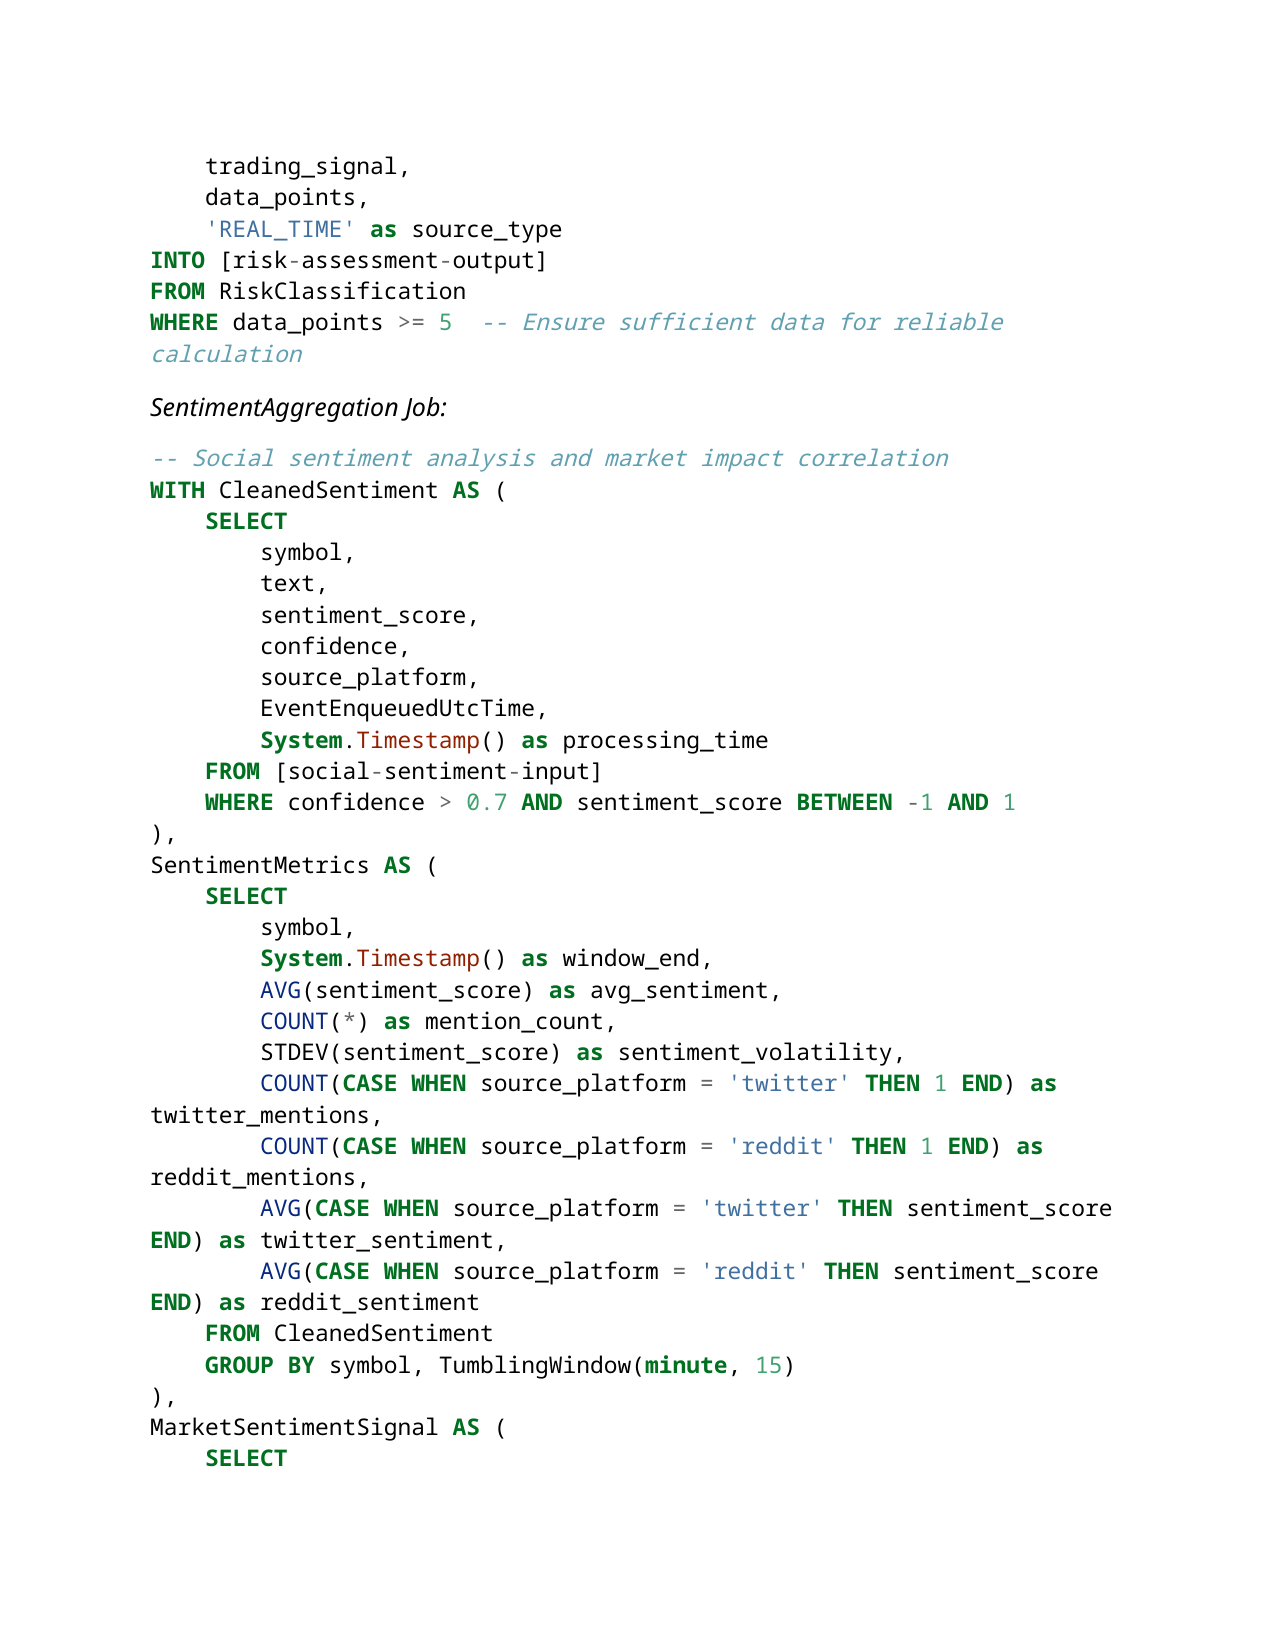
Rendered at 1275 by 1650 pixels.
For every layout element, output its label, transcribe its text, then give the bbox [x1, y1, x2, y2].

text SentimentAggregation Job: [150, 389, 1125, 424]
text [150, 442, 1125, 1474]
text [150, 150, 1125, 369]
